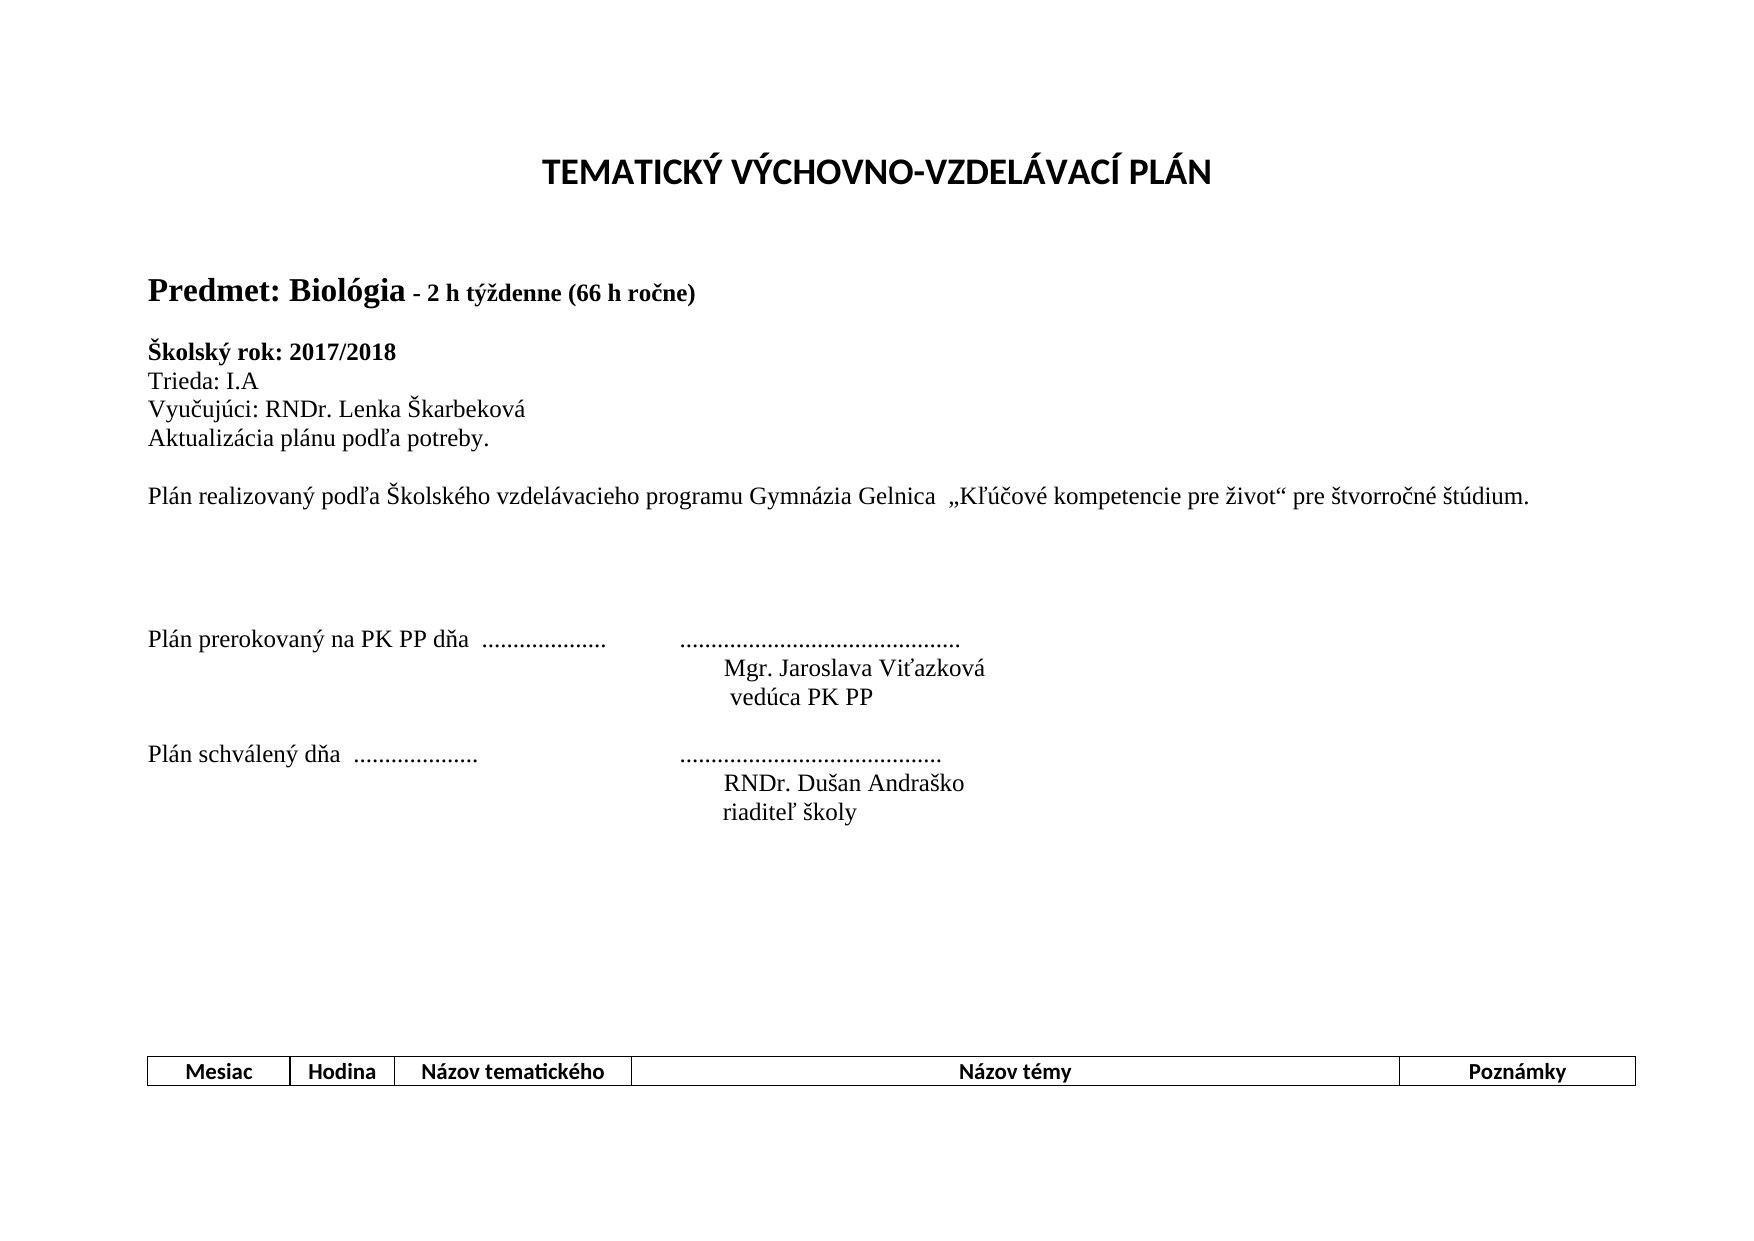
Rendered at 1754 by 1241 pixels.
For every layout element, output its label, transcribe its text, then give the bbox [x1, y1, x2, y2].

text Mgr. Jaroslava Viťazková [148, 653, 1606, 682]
table_header Mesiac [148, 1057, 289, 1085]
text RNDr. Dušan Andraško [148, 768, 1606, 797]
text Trieda: I.A [148, 366, 1606, 394]
text Školský rok: 2017/2018 [148, 337, 1606, 366]
text vedúca PK PP [148, 682, 1606, 711]
table_header Názov témy [632, 1057, 1399, 1085]
text riaditeľ školy [148, 797, 1606, 826]
text Plán realizovaný podľa Školského vzdelávacieho programu Gymnázia Gelnica „Kľúčové kompetencie pre život“ pre štvorročné štúdium. [148, 481, 1606, 509]
table_header Hodina [291, 1057, 394, 1085]
text Plán schválený dňa .................... .......................................... [148, 739, 1606, 768]
text Plán prerokovaný na PK PP dňa .................... ............................................. [148, 624, 1606, 653]
table_header Poznámky [1400, 1057, 1635, 1085]
text Aktualizácia plánu podľa potreby. [148, 423, 1606, 452]
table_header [395, 1057, 631, 1085]
text TEMATICKÝ VÝCHOVNO-VZDELÁVACÍ PLÁN [148, 148, 1606, 193]
text Vyučujúci: RNDr. Lenka Škarbeková [148, 394, 1606, 423]
text Predmet: Biológia - 2 h týždenne (66 h ročne) [148, 270, 1606, 308]
